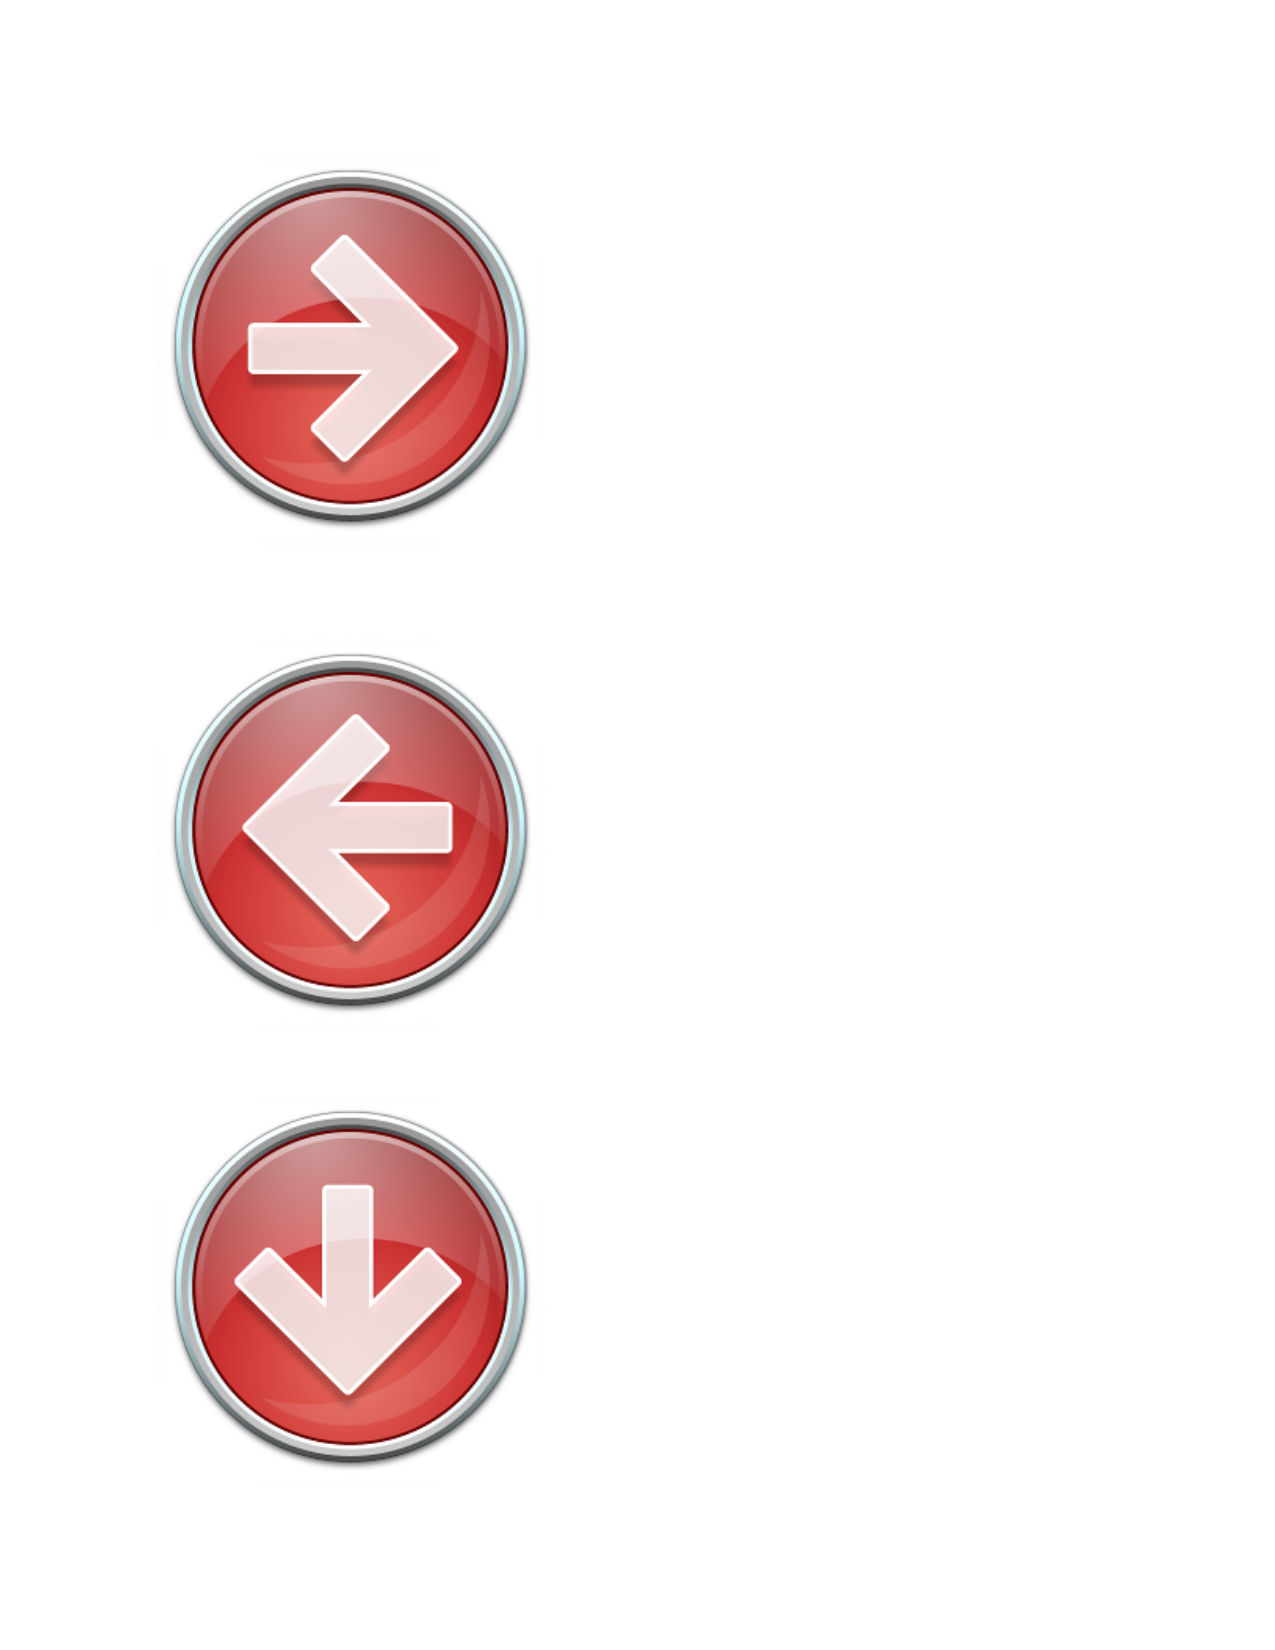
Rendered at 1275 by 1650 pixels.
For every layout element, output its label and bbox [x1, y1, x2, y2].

picture [150, 634, 550, 1034]
picture [150, 1090, 550, 1491]
picture [150, 150, 550, 550]
